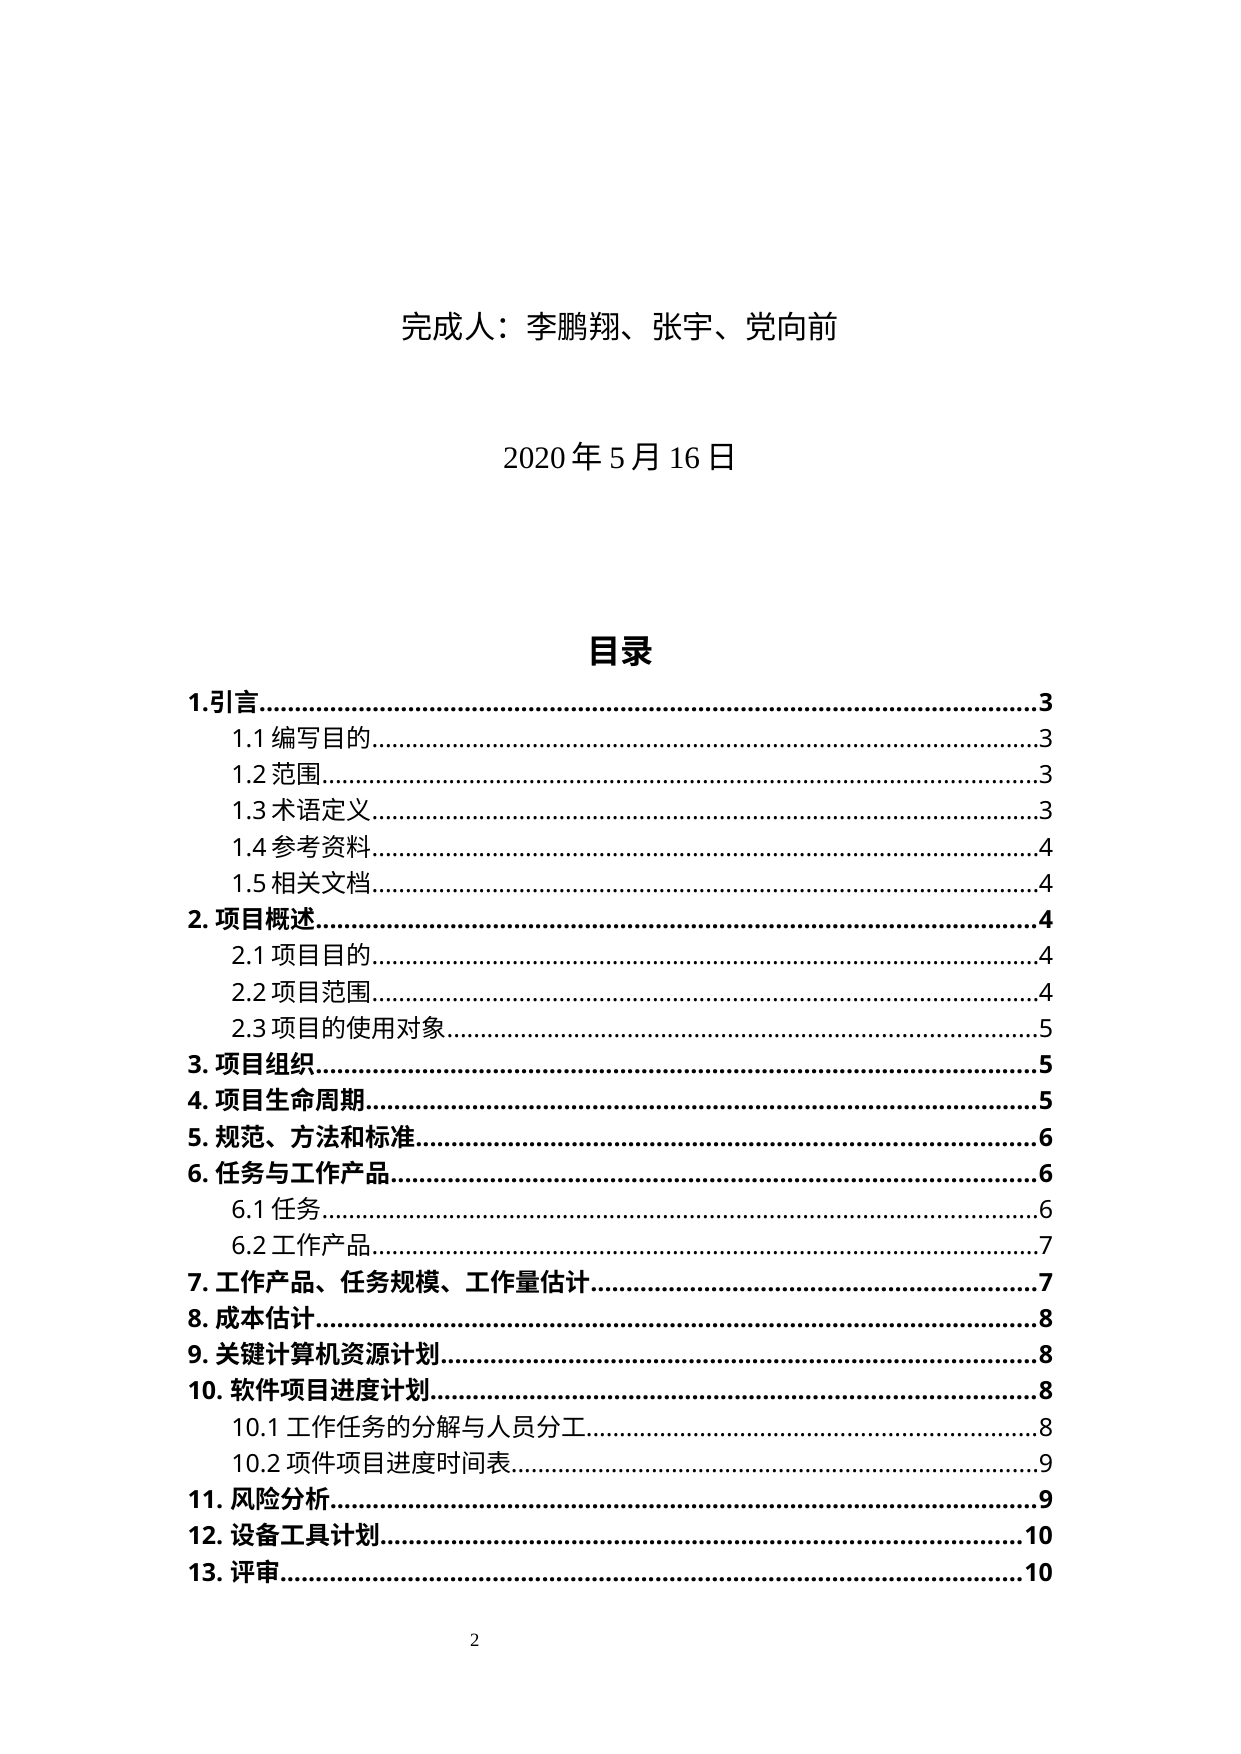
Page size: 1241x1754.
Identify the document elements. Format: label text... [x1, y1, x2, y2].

text 2020年5月16日 [187, 422, 1053, 487]
text 完成人：李鹏翔、张宇、党向前 [187, 292, 1053, 357]
